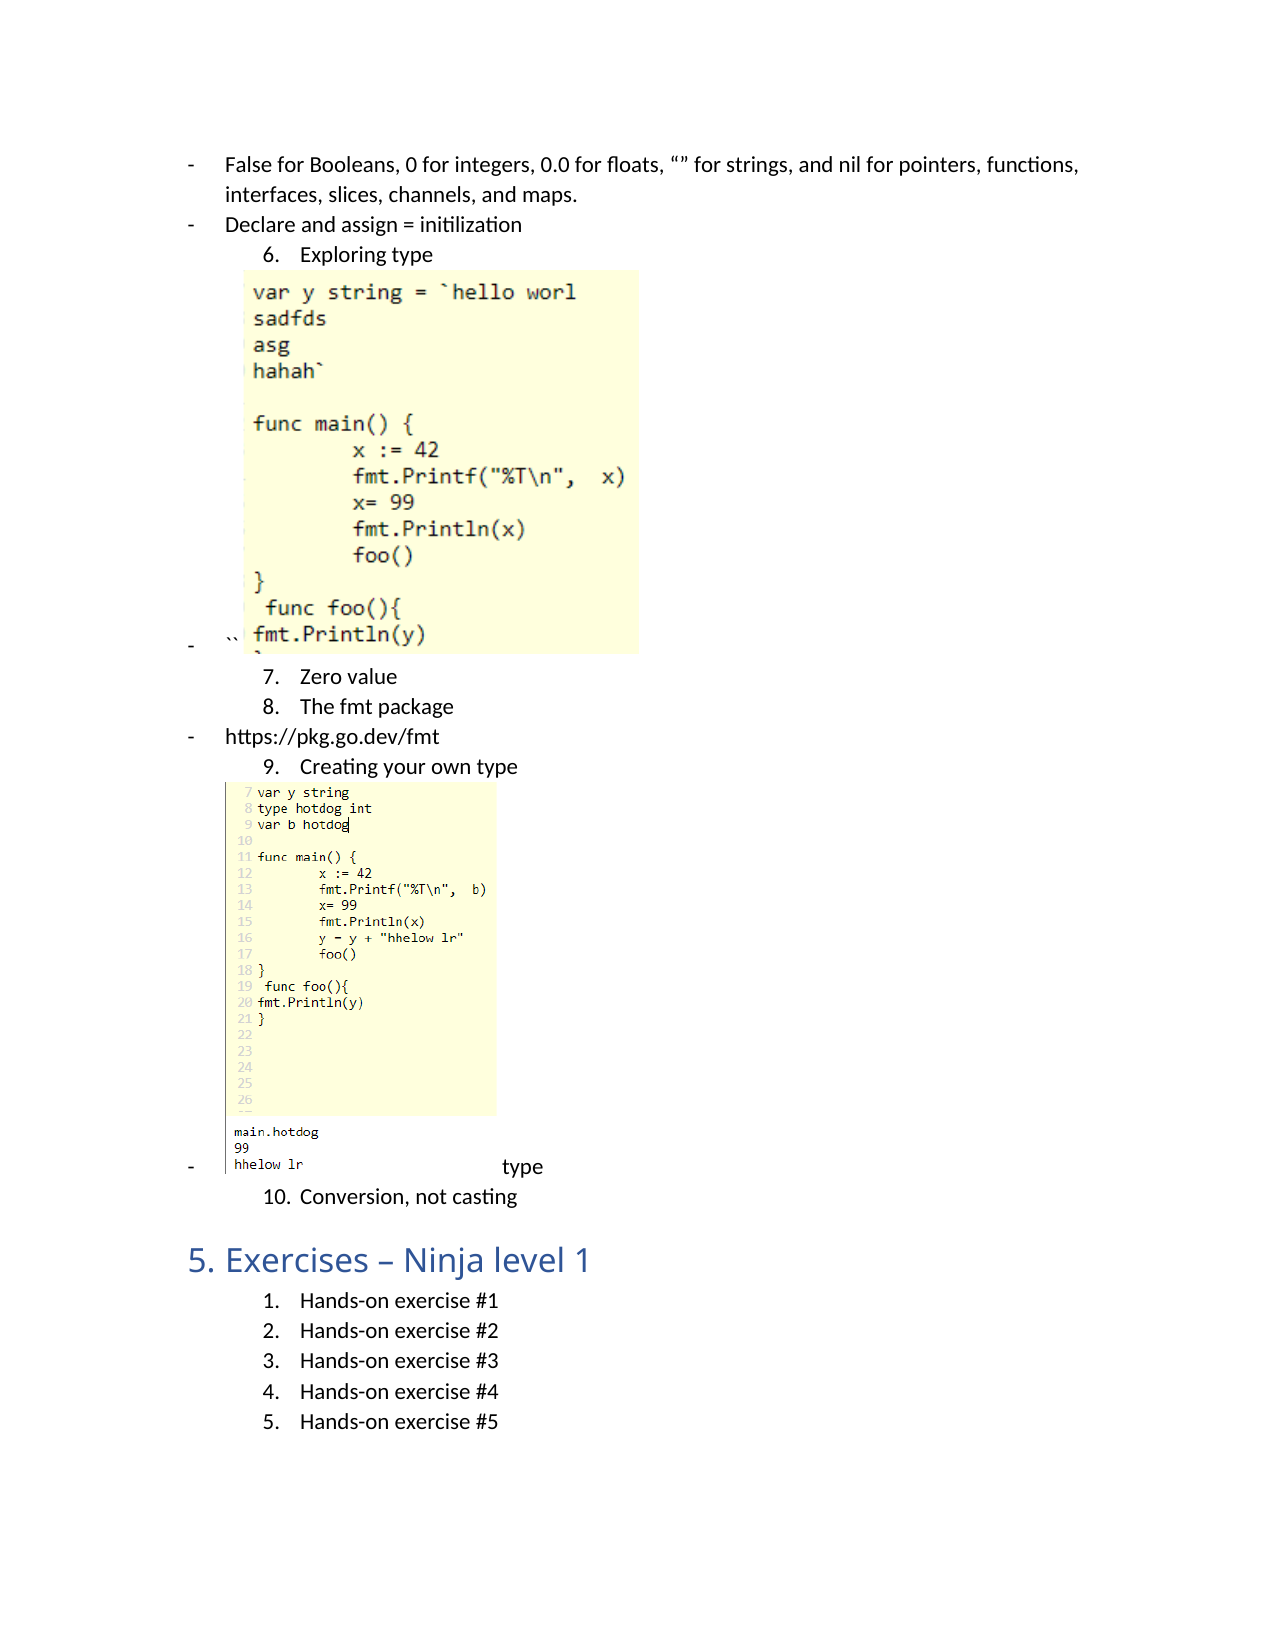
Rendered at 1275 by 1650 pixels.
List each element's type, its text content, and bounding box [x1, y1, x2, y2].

list The fmt package [262, 692, 1125, 720]
list Exploring type [262, 241, 1125, 269]
list Hands-on exercise #3 [262, 1347, 1125, 1374]
list Conversion, not casting [262, 1182, 1125, 1210]
list https://pkg.go.dev/fmt [187, 722, 1125, 750]
list Hands-on exercise #4 [262, 1377, 1125, 1405]
list Declare and assign = initilization [187, 210, 1125, 238]
list Hands-on exercise #5 [262, 1407, 1125, 1435]
subtitle Exercises – Ninja level 1 [187, 1237, 1125, 1283]
picture [243, 270, 639, 654]
list Hands-on exercise #2 [262, 1316, 1125, 1344]
list False for Booleans, 0 for integers, 0.0 for floats, “” for strings, and nil for pointers, functions, interfaces, slices, channels, and maps. [187, 150, 1125, 208]
picture [225, 782, 497, 1174]
list Zero value [262, 662, 1125, 690]
list Creating your own type [262, 752, 1125, 780]
list Hands-on exercise #1 [262, 1286, 1125, 1314]
